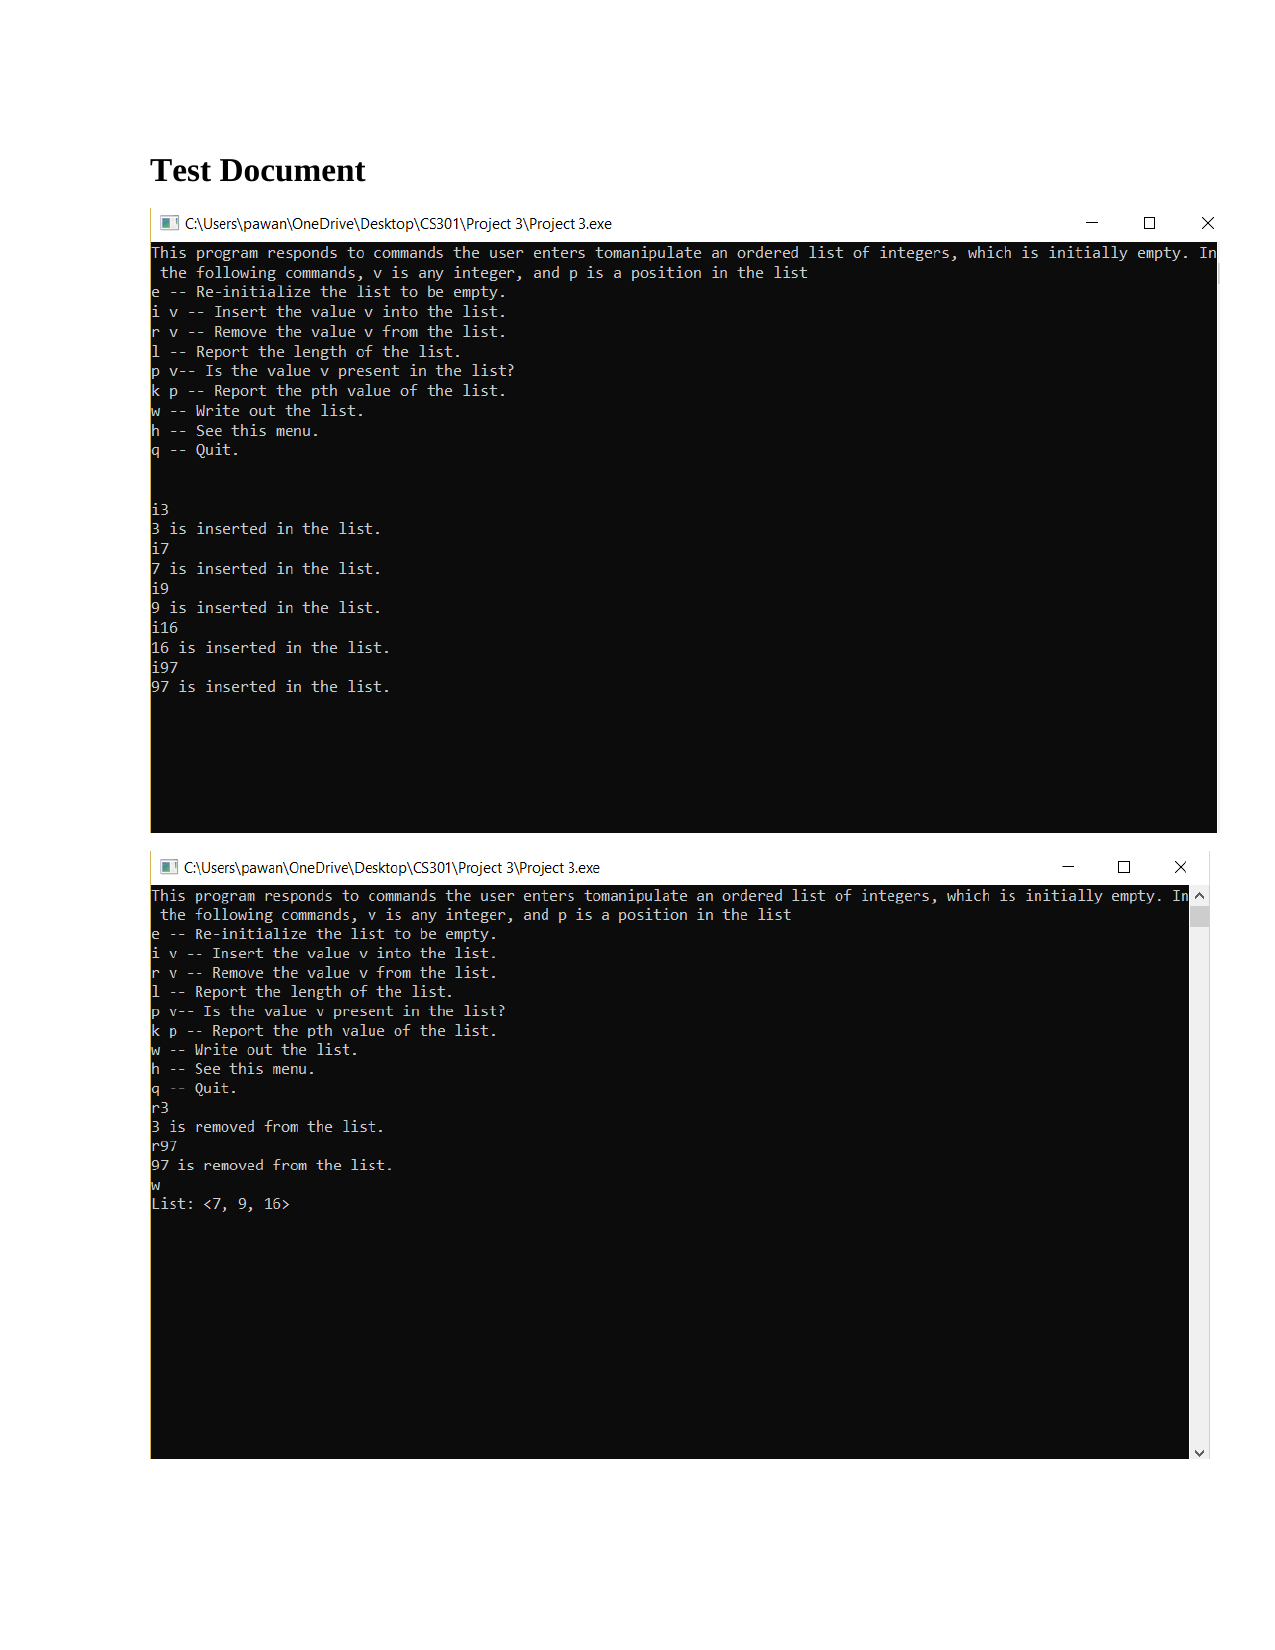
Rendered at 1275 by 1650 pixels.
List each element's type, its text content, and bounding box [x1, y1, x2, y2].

picture [150, 208, 1220, 833]
text Test Document [150, 150, 1125, 188]
picture [150, 851, 1210, 1459]
